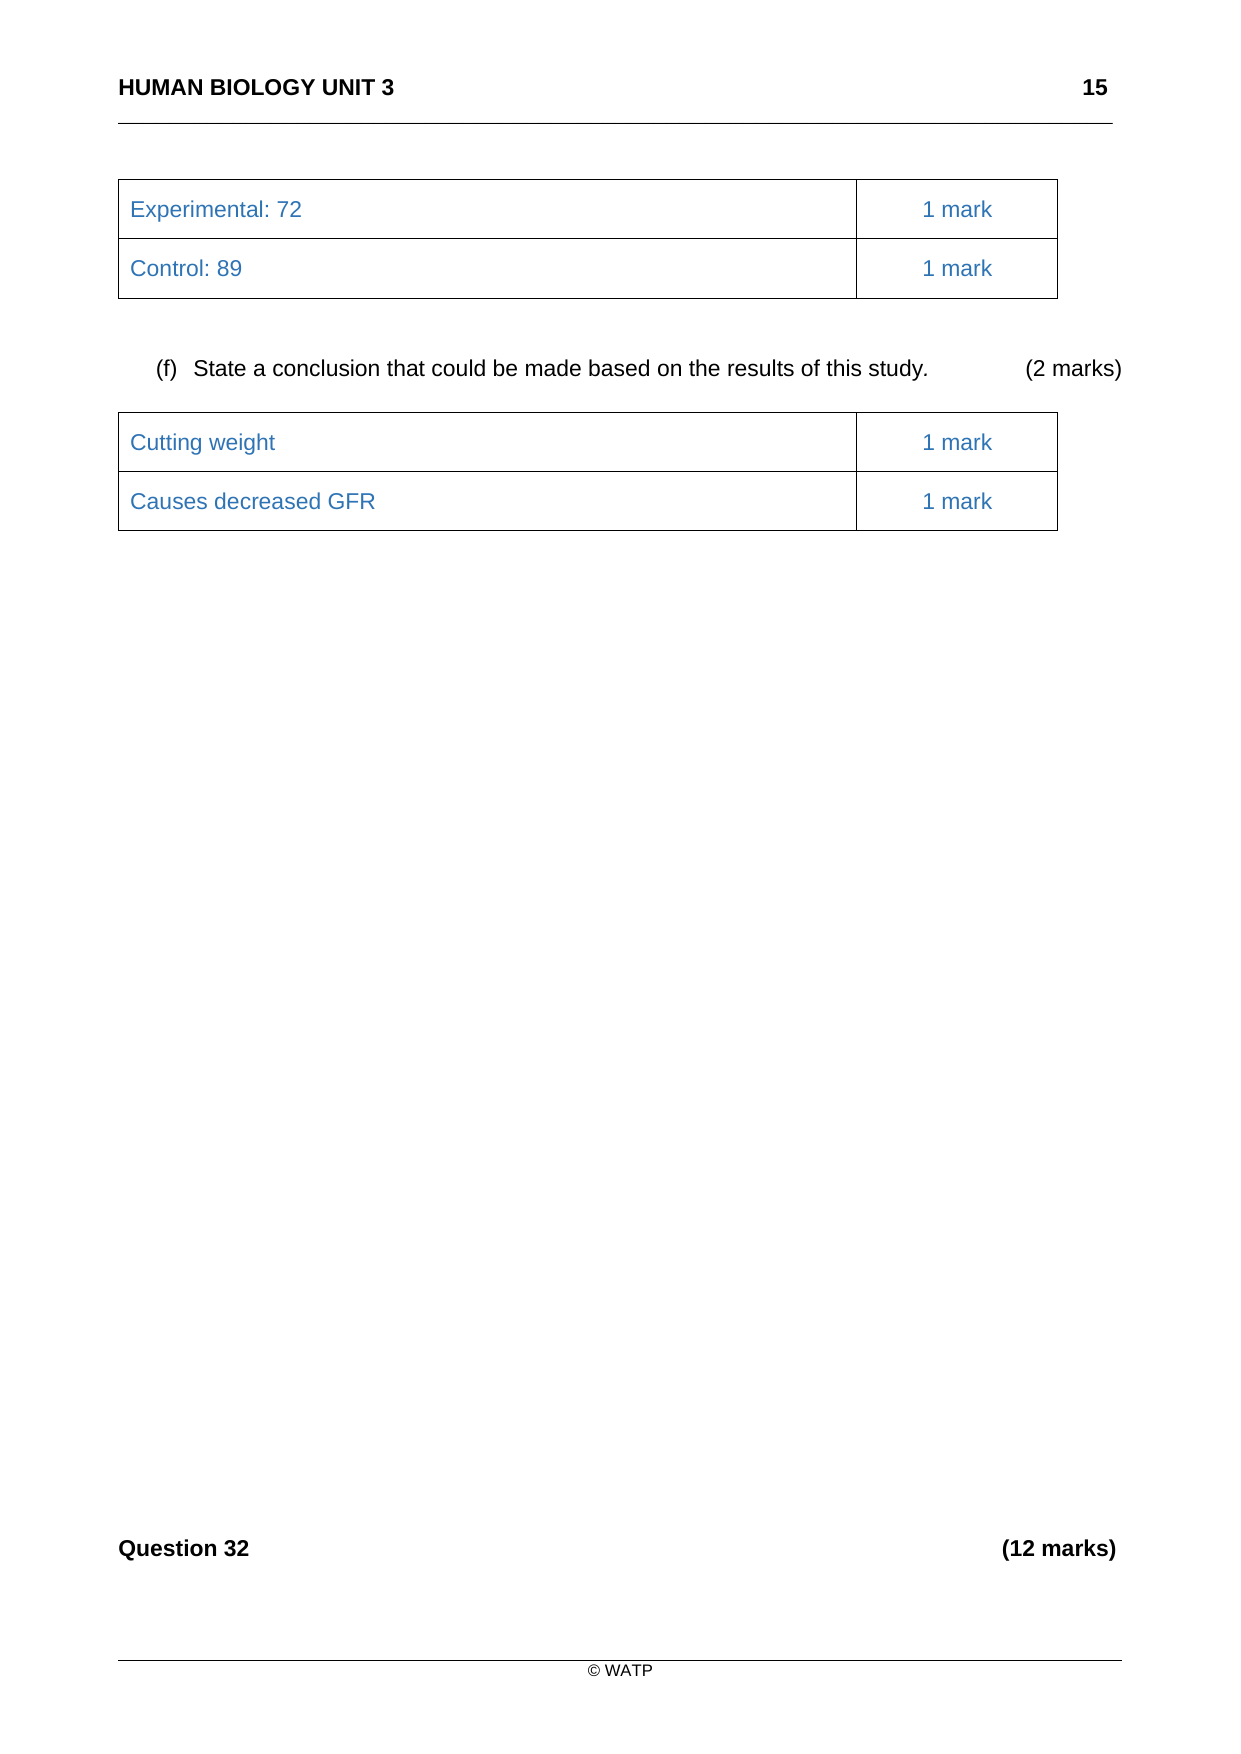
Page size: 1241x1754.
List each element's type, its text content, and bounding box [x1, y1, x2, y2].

table_cell Causes decreased GFR [119, 472, 856, 530]
list State a conclusion that could be made based on the results of this study. (2 marks) [156, 355, 1122, 382]
table_cell 1 mark [857, 472, 1057, 530]
table_header 1 mark [857, 413, 1057, 471]
table_cell 1 mark [857, 239, 1057, 297]
text Question 32 (12 marks) [118, 1535, 1122, 1561]
table_header Cutting weight [119, 413, 856, 471]
table_cell Control: 89 [119, 239, 856, 297]
table_header Experimental: 72 [119, 180, 856, 238]
table_header 1 mark [857, 180, 1057, 238]
